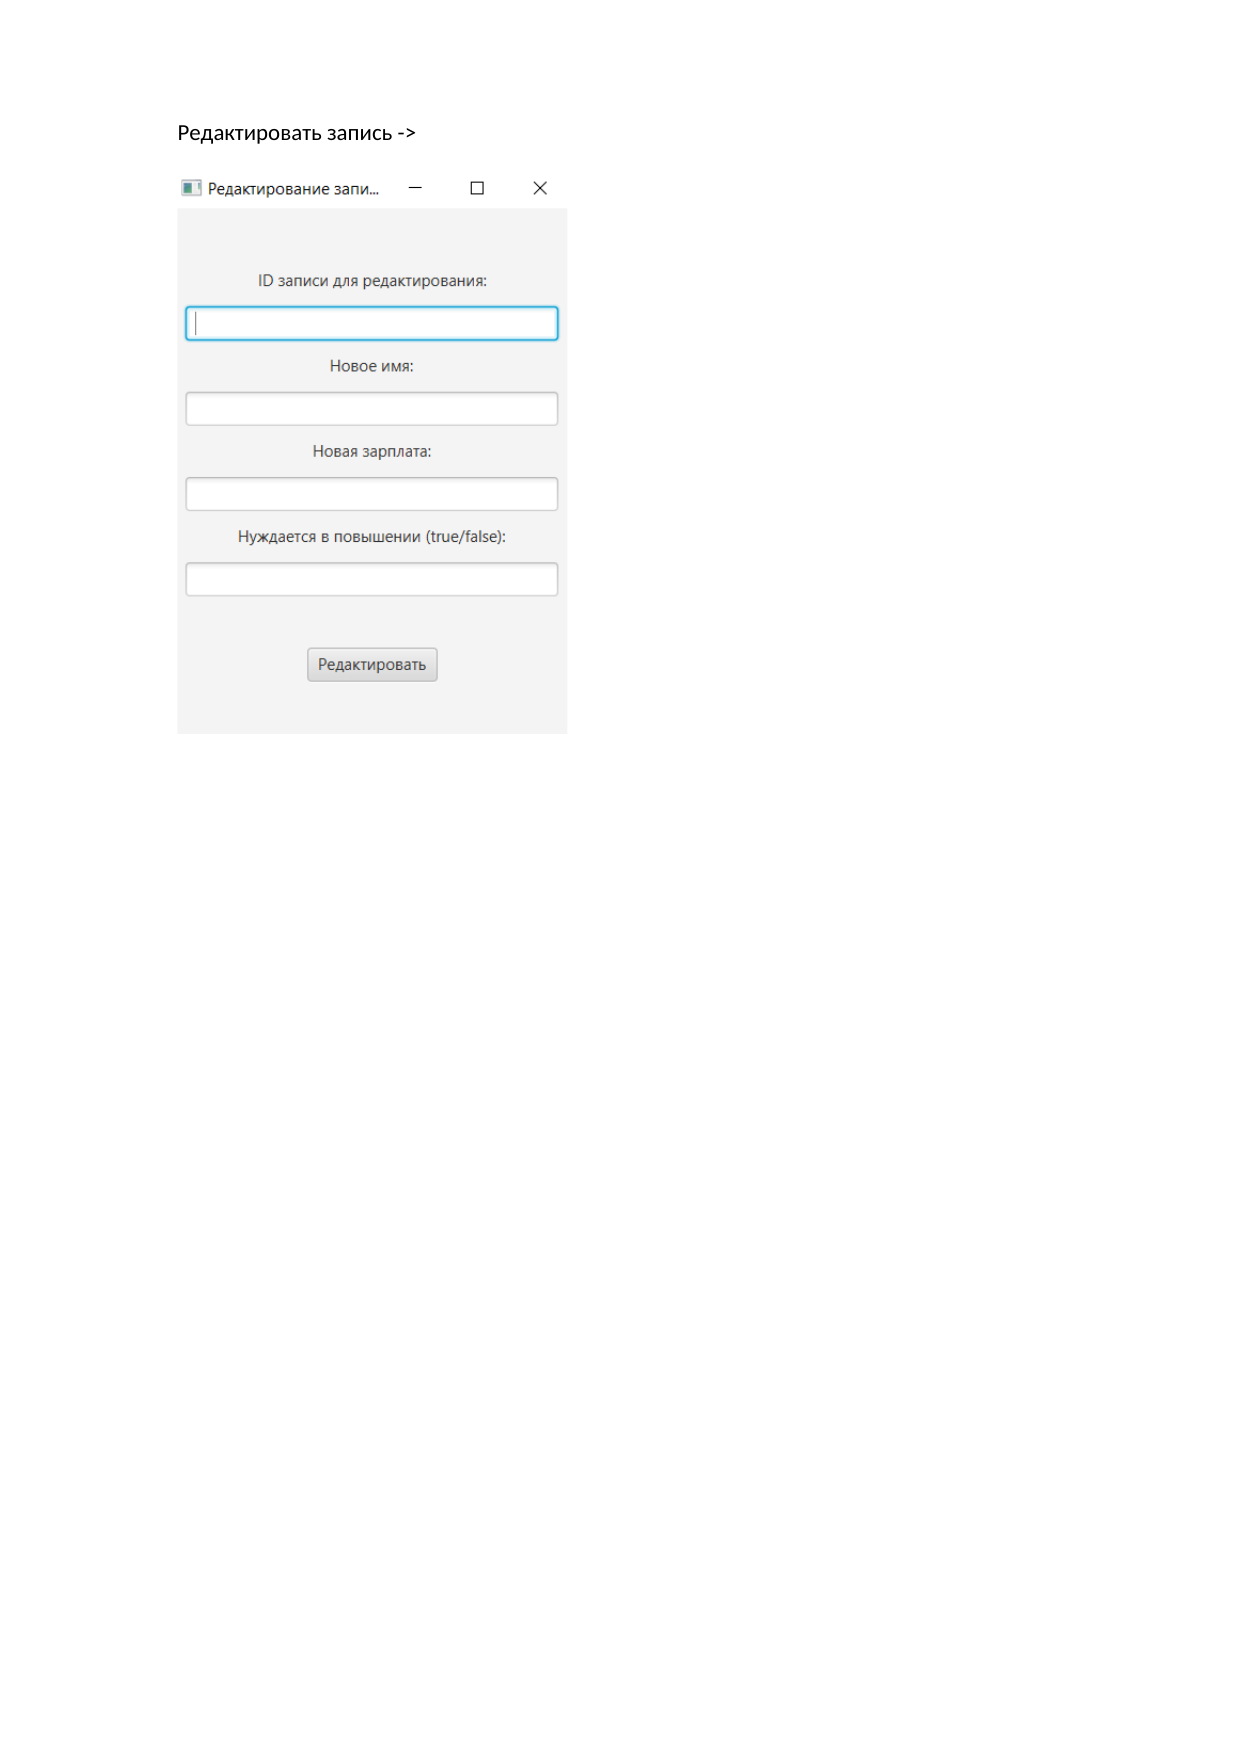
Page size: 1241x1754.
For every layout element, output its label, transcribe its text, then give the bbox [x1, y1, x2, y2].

picture [177, 171, 568, 734]
text Редактировать запись -> [177, 118, 1152, 146]
